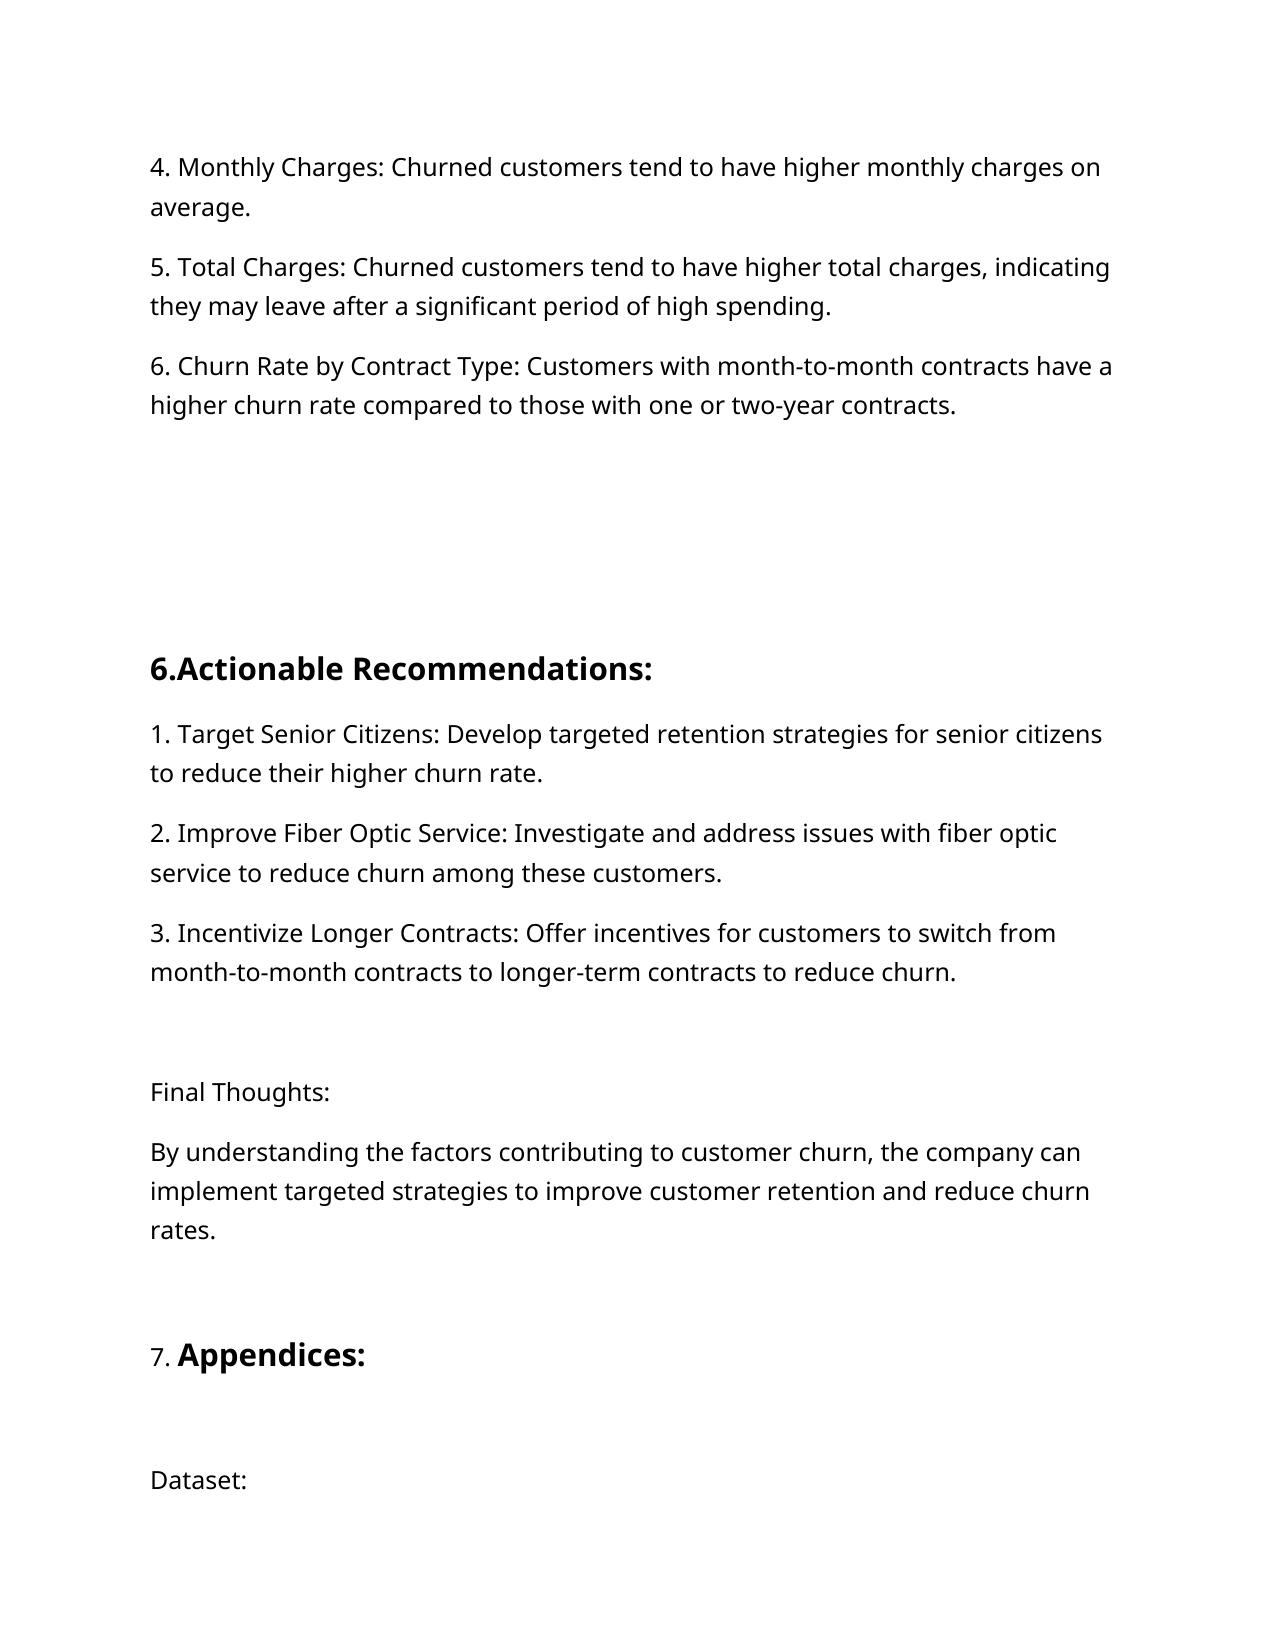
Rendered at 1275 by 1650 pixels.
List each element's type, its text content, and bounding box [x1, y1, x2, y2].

text Final Thoughts: [150, 1074, 1125, 1108]
text Dataset: [150, 1462, 1125, 1497]
text 3. Incentivize Longer Contracts: Offer incentives for customers to switch from month-to-month contracts to longer-term contracts to reduce churn. [150, 915, 1125, 988]
text By understanding the factors contributing to customer churn, the company can implement targeted strategies to improve customer retention and reduce churn rates. [150, 1134, 1125, 1247]
text 7. Appendices: [150, 1333, 1125, 1375]
text 2. Improve Fiber Optic Service: Investigate and address issues with fiber optic service to reduce churn among these customers. [150, 816, 1125, 889]
text 1. Target Senior Citizens: Develop targeted retention strategies for senior citizens to reduce their higher churn rate. [150, 717, 1125, 790]
text 6. Churn Rate by Contract Type: Customers with month-to-month contracts have a higher churn rate compared to those with one or two-year contracts. [150, 348, 1125, 422]
text 6.Actionable Recommendations: [150, 647, 1125, 690]
text 4. Monthly Charges: Churned customers tend to have higher monthly charges on average. [150, 150, 1125, 223]
text 5. Total Charges: Churned customers tend to have higher total charges, indicating they may leave after a significant period of high spending. [150, 249, 1125, 322]
